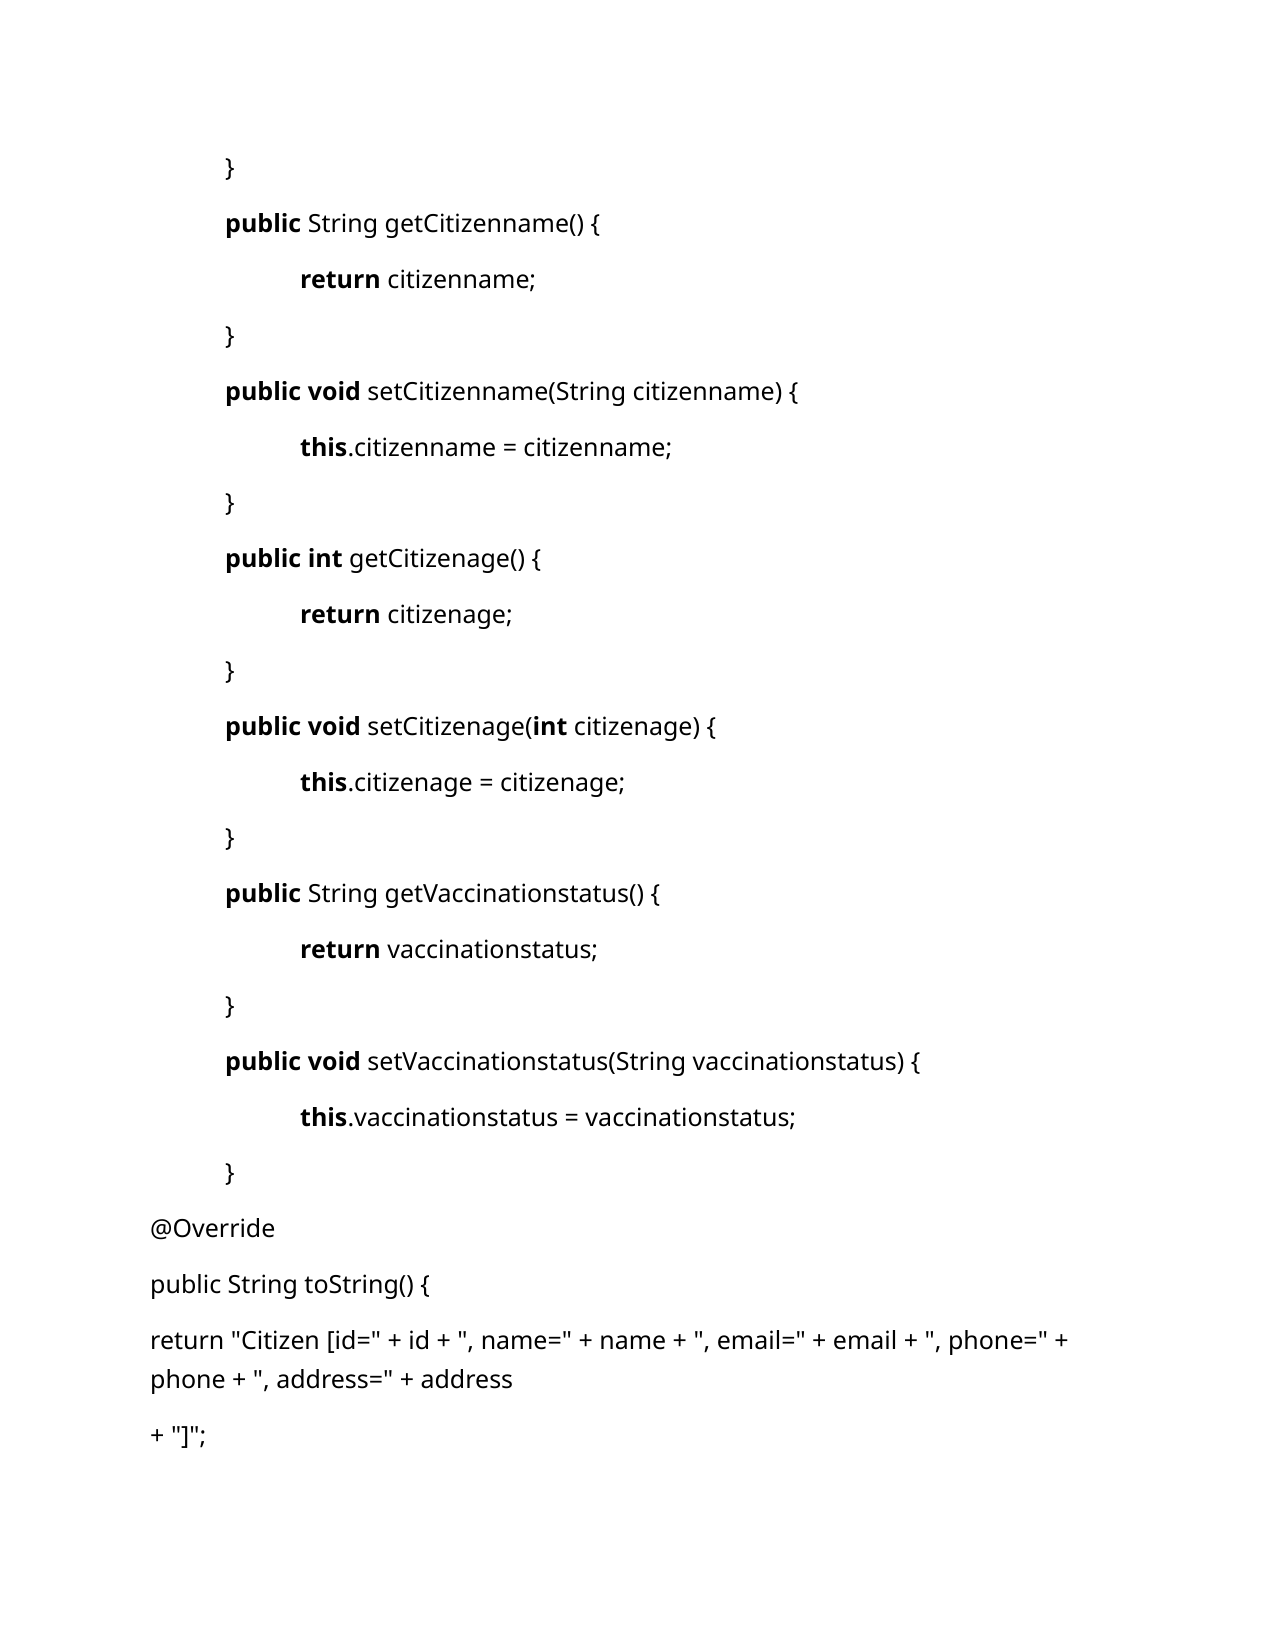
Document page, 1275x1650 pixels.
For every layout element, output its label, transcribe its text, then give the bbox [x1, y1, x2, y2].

text this.citizenname = citizenname; [150, 429, 1125, 463]
text } [150, 820, 1125, 854]
text return vaccinationstatus; [150, 932, 1125, 966]
text } [150, 987, 1125, 1022]
text } [150, 150, 1125, 184]
text return citizenage; [150, 597, 1125, 631]
text + "]"; [150, 1417, 1125, 1452]
text } [150, 317, 1125, 352]
text public String getVaccinationstatus() { [150, 876, 1125, 910]
text this.citizenage = citizenage; [150, 764, 1125, 798]
text } [150, 652, 1125, 687]
text public String getCitizenname() { [150, 206, 1125, 240]
text } [150, 485, 1125, 519]
text this.vaccinationstatus = vaccinationstatus; [150, 1099, 1125, 1133]
text return "Citizen [id=" + id + ", name=" + name + ", email=" + email + ", phone=" + phone + ", address=" + address [150, 1322, 1125, 1396]
text public void setVaccinationstatus(String vaccinationstatus) { [150, 1043, 1125, 1077]
text public void setCitizenname(String citizenname) { [150, 373, 1125, 407]
text @Override [150, 1211, 1125, 1245]
text public String toString() { [150, 1267, 1125, 1301]
text public void setCitizenage(int citizenage) { [150, 708, 1125, 742]
text return citizenname; [150, 262, 1125, 296]
text public int getCitizenage() { [150, 541, 1125, 575]
text } [150, 1155, 1125, 1189]
